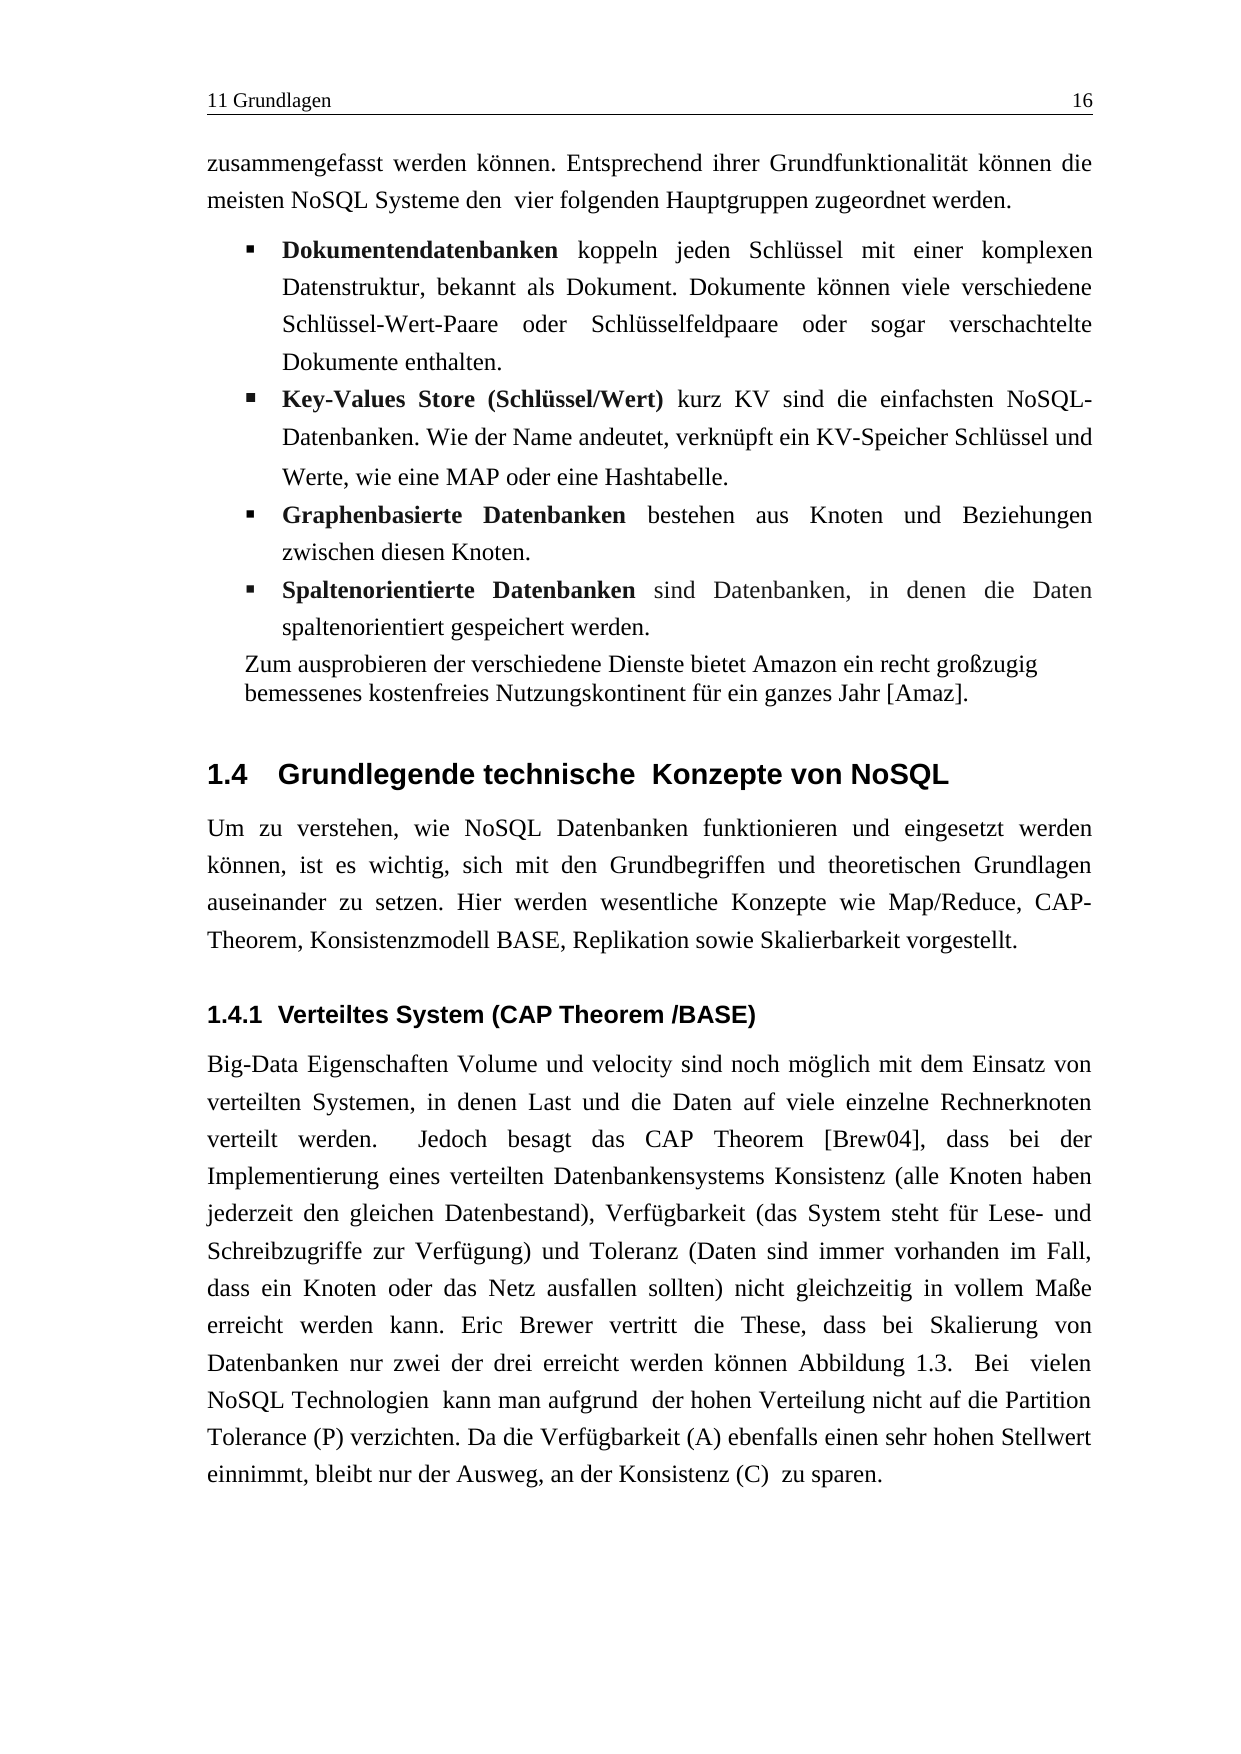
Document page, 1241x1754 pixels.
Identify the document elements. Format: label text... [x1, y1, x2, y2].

list Spaltenorientierte Datenbanken sind Datenbanken, in denen die Daten spaltenorientiert gespeichert werden. [244, 575, 1093, 641]
text Um zu verstehen, wie NoSQL Datenbanken funktionieren und eingesetzt werden können, ist es wichtig, sich mit den Grundbegriffen und theoretischen Grundlagen auseinander zu setzen. Hier werden wesentliche Konzepte wie Map/Reduce, CAP-Theorem, Konsistenzmodell BASE, Replikation sowie Skalierbarkeit vorgestellt. [207, 813, 1093, 953]
list Graphenbasierte Datenbanken bestehen aus Knoten und Beziehungen zwischen diesen Knoten. [244, 500, 1093, 566]
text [207, 148, 1093, 214]
subtitle Verteiltes System (CAP Theorem /BASE) [207, 999, 1093, 1028]
subtitle Grundlegende technische Konzepte von NoSQL [207, 757, 1093, 790]
text Big-Data Eigenschaften Volume und velocity sind noch möglich mit dem Einsatz von verteilten Systemen, in denen Last und die Daten auf viele einzelne Rechnerknoten verteilt werden. Jedoch besagt das CAP Theorem [Brew04], dass bei der Implementierung eines verteilten Datenbankensystems Konsistenz (alle Knoten haben jederzeit den gleichen Datenbestand), Verfügbarkeit (das System steht für Lese- und Schreibzugriffe zur Verfügung) und Toleranz (Daten sind immer vorhanden im Fall, dass ein Knoten oder das Netz ausfallen sollten) nicht gleichzeitig in vollem Maße erreicht werden kann. Eric Brewer vertritt die These, dass bei Skalierung von Datenbanken nur zwei der drei erreicht werden können Abbildung 1.3. Bei vielen NoSQL Technologien kann man aufgrund der hohen Verteilung nicht auf die Partition Tolerance (P) verzichten. Da die Verfügbarkeit (A) ebenfalls einen sehr hohen Stellwert einnimmt, bleibt nur der Ausweg, an der Konsistenz (C) zu sparen. [207, 1049, 1093, 1488]
text Zum ausprobieren der verschiedene Dienste bietet Amazon ein recht großzugig bemessenes kostenfreies Nutzungskontinent für ein ganzes Jahr [Amaz]. [244, 649, 1093, 707]
list Key-Values Store (Schlüssel/Wert) kurz KV sind die einfachsten NoSQL-Datenbanken. Wie der Name andeutet, verknüpft ein KV-Speicher Schlüssel und Werte, wie eine MAP oder eine Hashtabelle. [244, 384, 1093, 491]
list Dokumentendatenbanken koppeln jeden Schlüssel mit einer komplexen Datenstruktur, bekannt als Dokument. Dokumente können viele verschiedene Schlüssel-Wert-Paare oder Schlüsselfeldpaare oder sogar verschachtelte Dokumente enthalten. [244, 235, 1093, 375]
